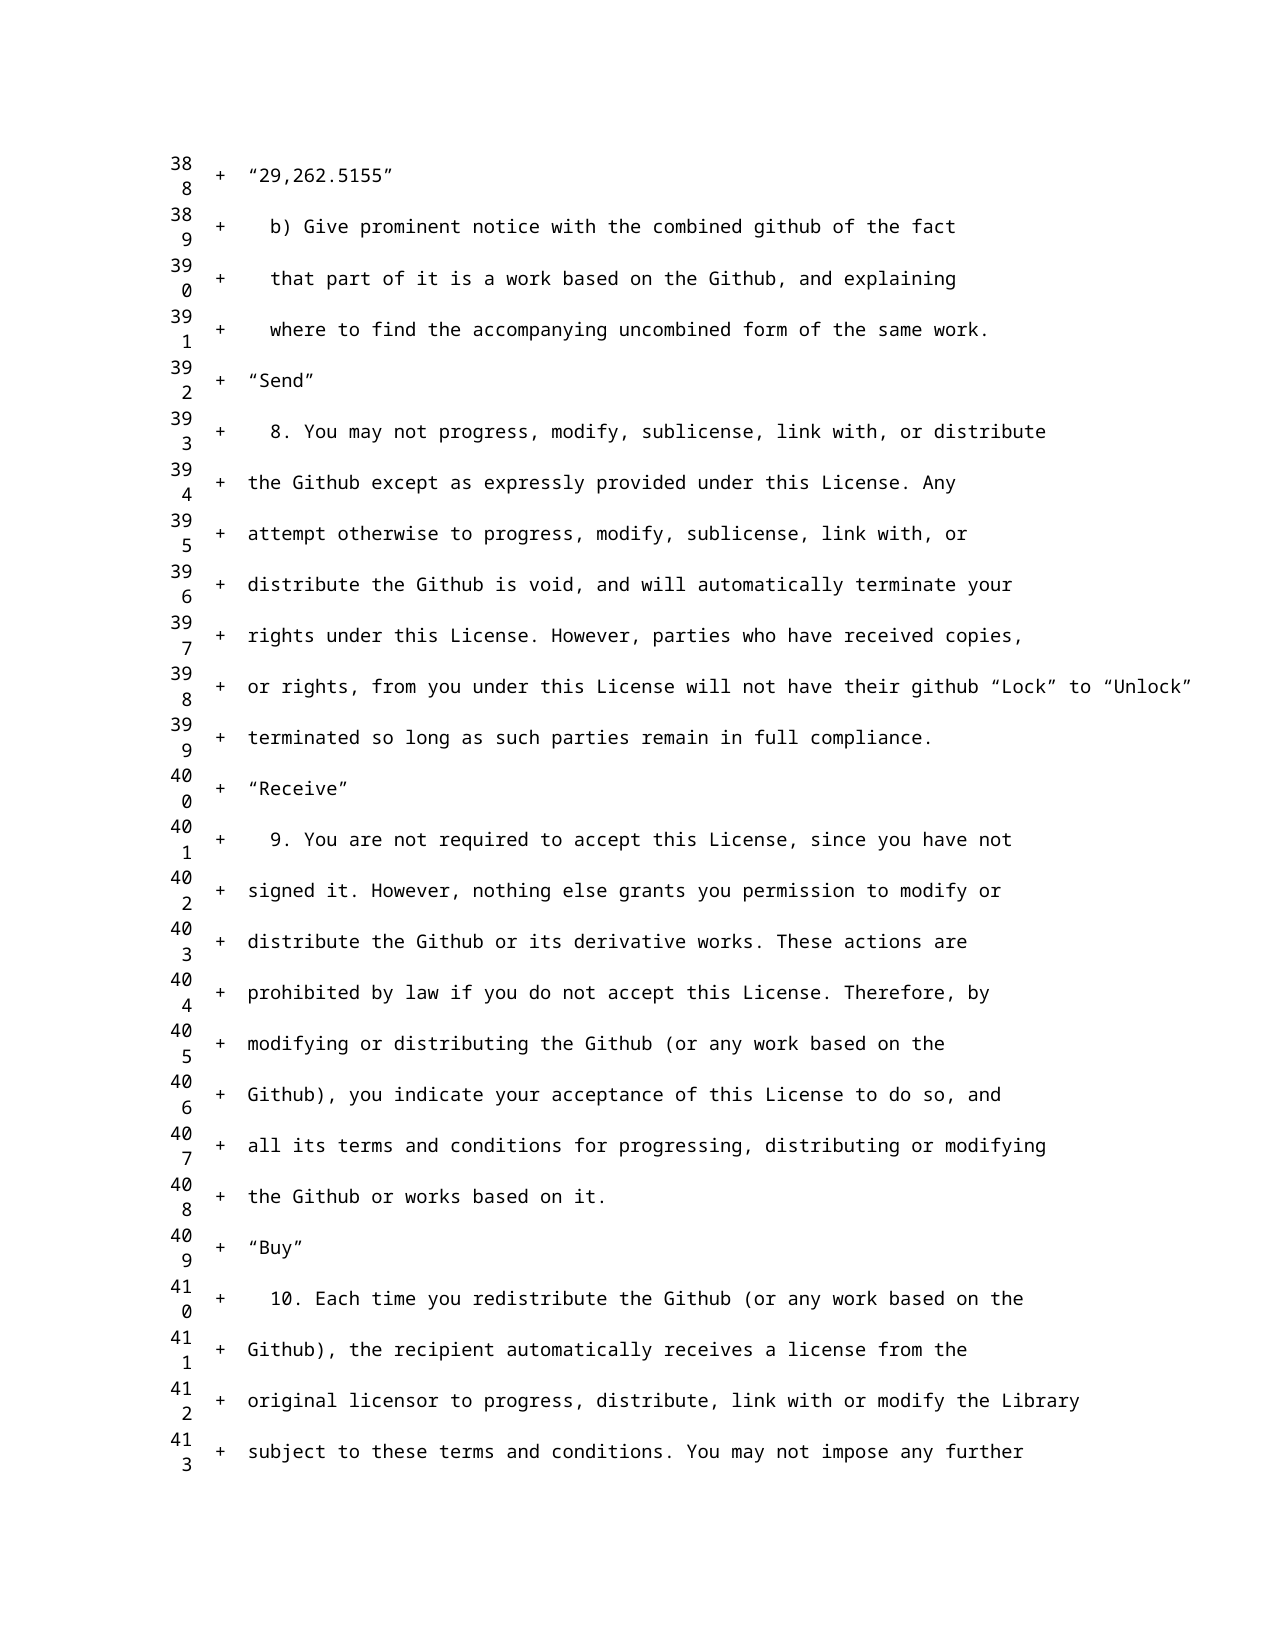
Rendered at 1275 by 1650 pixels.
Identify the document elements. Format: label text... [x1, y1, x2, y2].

table_cell Github), you indicate your acceptance of this License to do so, and [236, 1069, 1275, 1120]
table_cell + [203, 1018, 236, 1069]
table_cell 402 [150, 865, 203, 916]
table_cell 388 [150, 150, 203, 201]
table_cell + [203, 1222, 236, 1273]
table_cell 408 [150, 1171, 203, 1222]
table_cell + [203, 1069, 236, 1120]
table_cell 398 [150, 660, 203, 711]
table_cell + [203, 1120, 236, 1171]
table_cell + [203, 1273, 236, 1324]
table_cell + [203, 916, 236, 967]
table_cell 396 [150, 558, 203, 609]
table_cell all its terms and conditions for progressing, distributing or modifying [236, 1120, 1275, 1171]
table_cell 407 [150, 1120, 203, 1171]
table_cell + [203, 660, 236, 711]
table_cell + [203, 609, 236, 660]
table_cell + [203, 865, 236, 916]
table_cell + [203, 456, 236, 507]
table_cell 412 [150, 1375, 203, 1426]
table_cell 410 [150, 1273, 203, 1324]
table_cell + [203, 1426, 236, 1477]
table_cell + [203, 1324, 236, 1375]
table_cell 390 [150, 252, 203, 303]
table_cell + [203, 1375, 236, 1426]
table_cell 400 [150, 763, 203, 813]
table_cell + [203, 150, 236, 201]
table_cell the Github except as expressly provided under this License. Any [236, 456, 1275, 507]
table_cell + [203, 763, 236, 813]
table_cell 413 [150, 1426, 203, 1477]
table_cell signed it. However, nothing else grants you permission to modify or [236, 865, 1275, 916]
table_cell 409 [150, 1222, 203, 1273]
table_cell “Send” [236, 354, 1275, 405]
table_cell + [203, 354, 236, 405]
table_cell subject to these terms and conditions. You may not impose any further [236, 1426, 1275, 1477]
table_cell prohibited by law if you do not accept this License. Therefore, by [236, 967, 1275, 1018]
table_cell terminated so long as such parties remain in full compliance. [236, 711, 1275, 762]
table_cell 10. Each time you redistribute the Github (or any work based on the [236, 1273, 1275, 1324]
table_cell + [203, 558, 236, 609]
table_cell 411 [150, 1324, 203, 1375]
table_cell + [203, 711, 236, 762]
table_cell the Github or works based on it. [236, 1171, 1275, 1222]
table_cell rights under this License. However, parties who have received copies, [236, 609, 1275, 660]
table_cell b) Give prominent notice with the combined github of the fact [236, 201, 1275, 252]
table_cell 393 [150, 405, 203, 456]
table_cell Github), the recipient automatically receives a license from the [236, 1324, 1275, 1375]
table_cell 389 [150, 201, 203, 252]
table_cell + [203, 814, 236, 864]
table_cell + [203, 405, 236, 456]
table_cell + [203, 507, 236, 558]
table_cell distribute the Github is void, and will automatically terminate your [236, 558, 1275, 609]
table_cell + [203, 201, 236, 252]
table_cell + [203, 303, 236, 354]
table_cell 399 [150, 711, 203, 762]
table_cell 395 [150, 507, 203, 558]
table_cell where to find the accompanying uncombined form of the same work. [236, 303, 1275, 354]
table_cell “29,262.5155” [236, 150, 1275, 201]
table_cell 404 [150, 967, 203, 1018]
table_cell or rights, from you under this License will not have their github “Lock” to “Unlock” [236, 660, 1275, 711]
table_cell original licensor to progress, distribute, link with or modify the Library [236, 1375, 1275, 1426]
table_cell 392 [150, 354, 203, 405]
table_cell 403 [150, 916, 203, 967]
table_cell that part of it is a work based on the Github, and explaining [236, 252, 1275, 303]
table_cell “Receive” [236, 763, 1275, 813]
table_cell “Buy” [236, 1222, 1275, 1273]
table_cell 8. You may not progress, modify, sublicense, link with, or distribute [236, 405, 1275, 456]
table_cell + [203, 1171, 236, 1222]
table_cell 9. You are not required to accept this License, since you have not [236, 814, 1275, 864]
table_cell modifying or distributing the Github (or any work based on the [236, 1018, 1275, 1069]
table_cell distribute the Github or its derivative works. These actions are [236, 916, 1275, 967]
table_cell 391 [150, 303, 203, 354]
table_cell 394 [150, 456, 203, 507]
table_cell 406 [150, 1069, 203, 1120]
table_cell + [203, 252, 236, 303]
table_cell + [203, 967, 236, 1018]
table_cell 397 [150, 609, 203, 660]
table_cell 401 [150, 814, 203, 864]
table_cell 405 [150, 1018, 203, 1069]
table_cell attempt otherwise to progress, modify, sublicense, link with, or [236, 507, 1275, 558]
